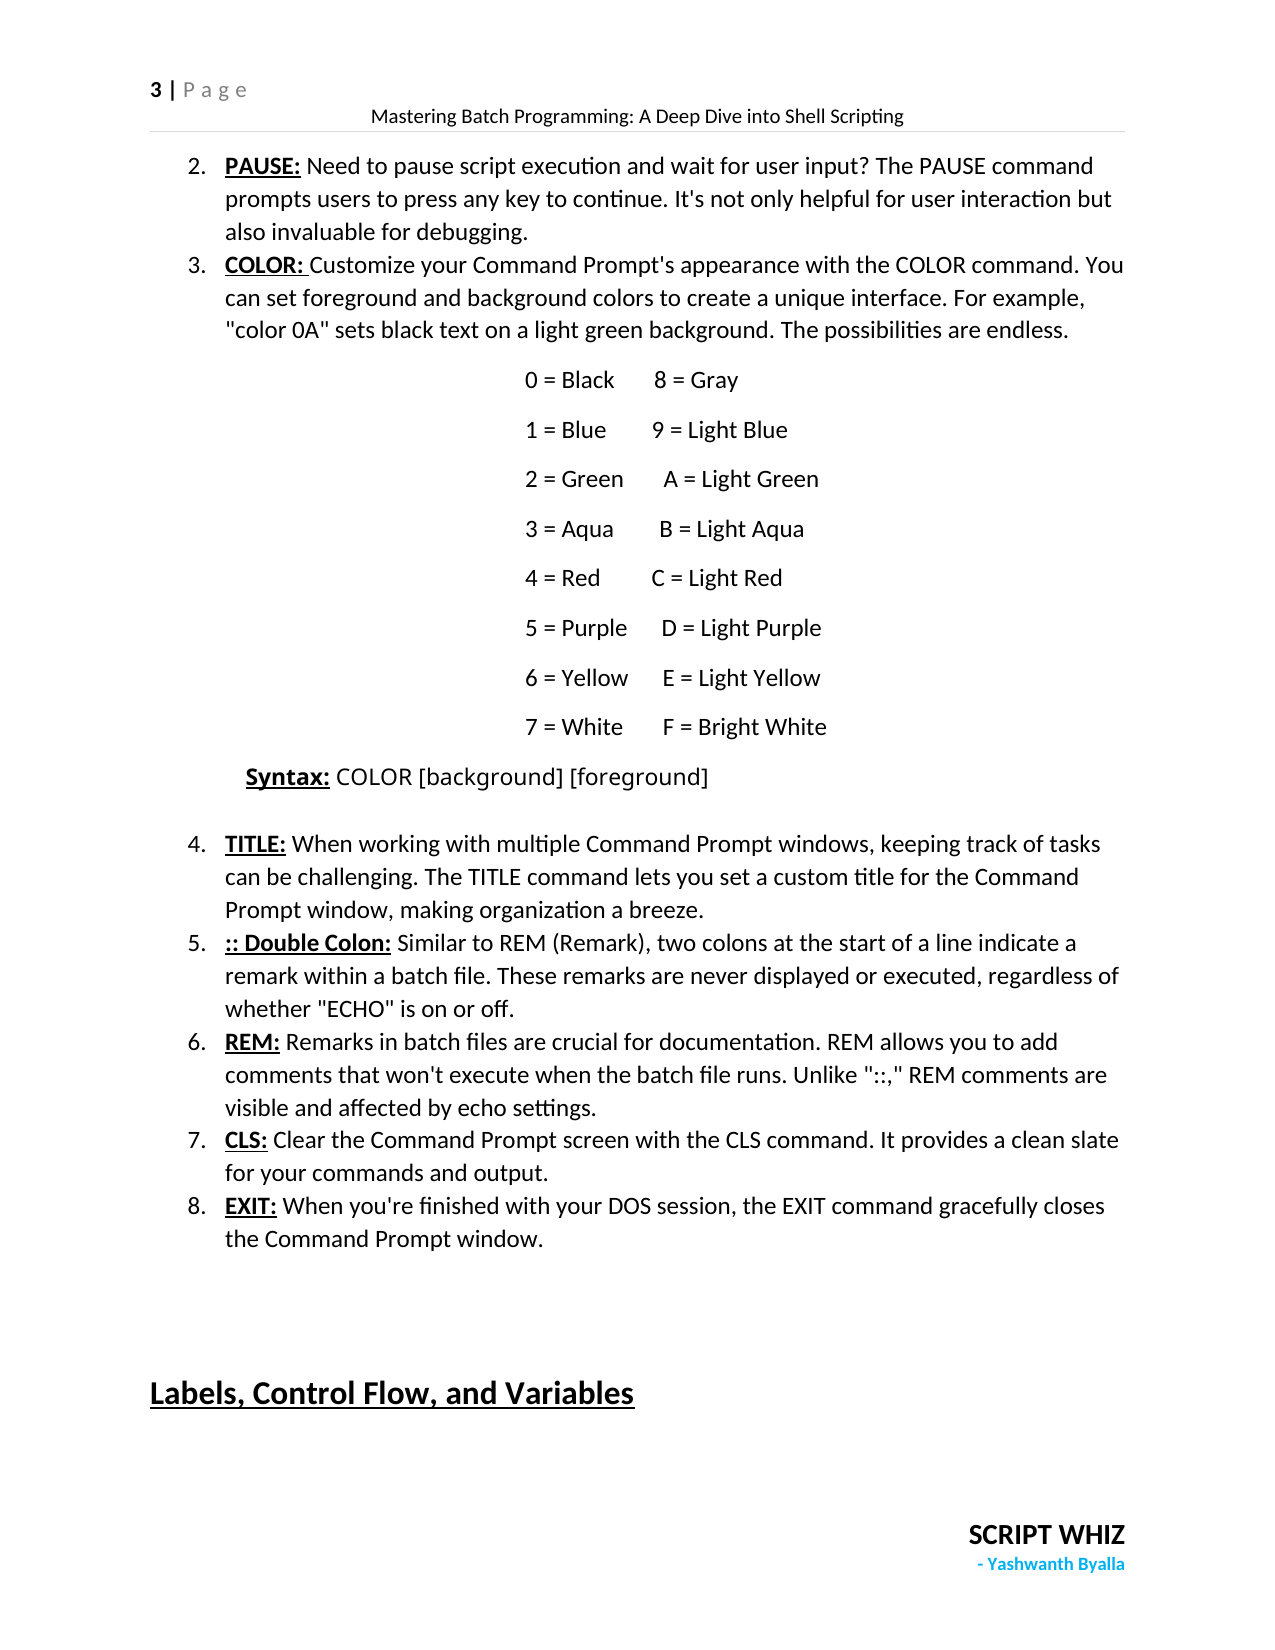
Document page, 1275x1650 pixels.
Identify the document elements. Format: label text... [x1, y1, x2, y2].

text 1 = Blue 9 = Light Blue [525, 414, 1125, 444]
text 4 = Red C = Light Red [525, 562, 1125, 593]
list REM: Remarks in batch files are crucial for documentation. REM allows you to add comments that won't execute when the batch file runs. Unlike "::," REM comments are visible and affected by echo settings. [187, 1026, 1125, 1122]
text 3 = Aqua B = Light Aqua [525, 513, 1125, 543]
list COLOR: Customize your Command Prompt's appearance with the COLOR command. You can set foreground and background colors to create a unique interface. For example, "color 0A" sets black text on a light green background. The possibilities are endless. [187, 249, 1125, 345]
text 7 = White F = Bright White [525, 711, 1125, 742]
text Labels, Control Flow, and Variables [150, 1372, 1125, 1413]
text 6 = Yellow E = Light Yellow [525, 662, 1125, 692]
text 5 = Purple D = Light Purple [525, 612, 1125, 643]
list TITLE: When working with multiple Command Prompt windows, keeping track of tasks can be challenging. The TITLE command lets you set a custom title for the Command Prompt window, making organization a breeze. [187, 828, 1125, 925]
text 0 = Black 8 = Gray [525, 364, 1125, 395]
text Syntax: COLOR [background] [foreground] [150, 761, 1125, 792]
list :: Double Colon: Similar to REM (Remark), two colons at the start of a line indicate a remark within a batch file. These remarks are never displayed or executed, regardless of whether "ECHO" is on or off. [187, 927, 1125, 1023]
list EXIT: When you're finished with your DOS session, the EXIT command gracefully closes the Command Prompt window. [187, 1190, 1125, 1254]
list PAUSE: Need to pause script execution and wait for user input? The PAUSE command prompts users to press any key to continue. It's not only helpful for user interaction but also invaluable for debugging. [187, 150, 1125, 246]
list CLS: Clear the Command Prompt screen with the CLS command. It provides a clean slate for your commands and output. [187, 1124, 1125, 1188]
text 2 = Green A = Light Green [525, 463, 1125, 494]
